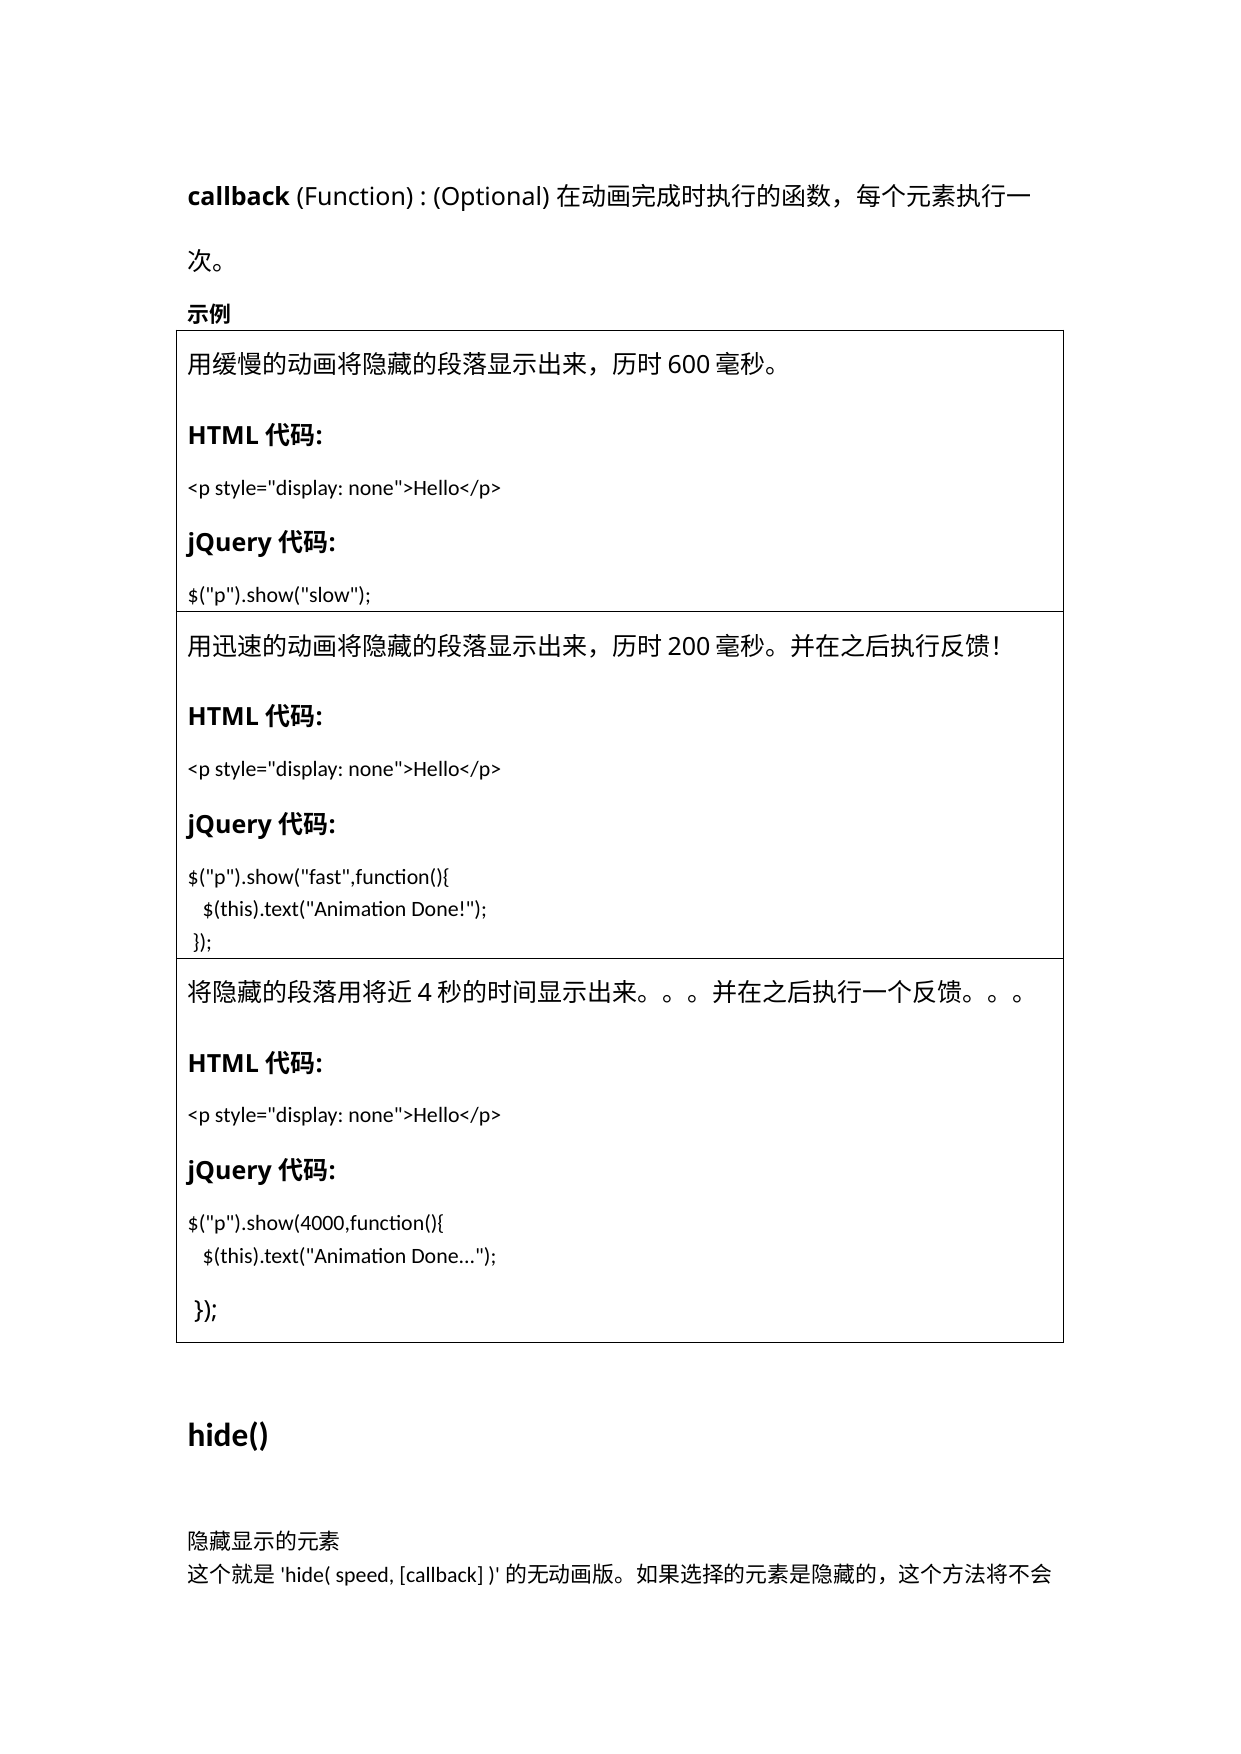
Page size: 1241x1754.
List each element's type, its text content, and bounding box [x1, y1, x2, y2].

text 隐藏显示的元素 [187, 1524, 1053, 1556]
text callback (Function) : (Optional) 在动画完成时执行的函数，每个元素执行一次。 [187, 162, 1053, 292]
subtitle hide() [187, 1402, 1053, 1467]
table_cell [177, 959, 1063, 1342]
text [187, 1556, 1053, 1589]
text 示例 [187, 297, 1053, 329]
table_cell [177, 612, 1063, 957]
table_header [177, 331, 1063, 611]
